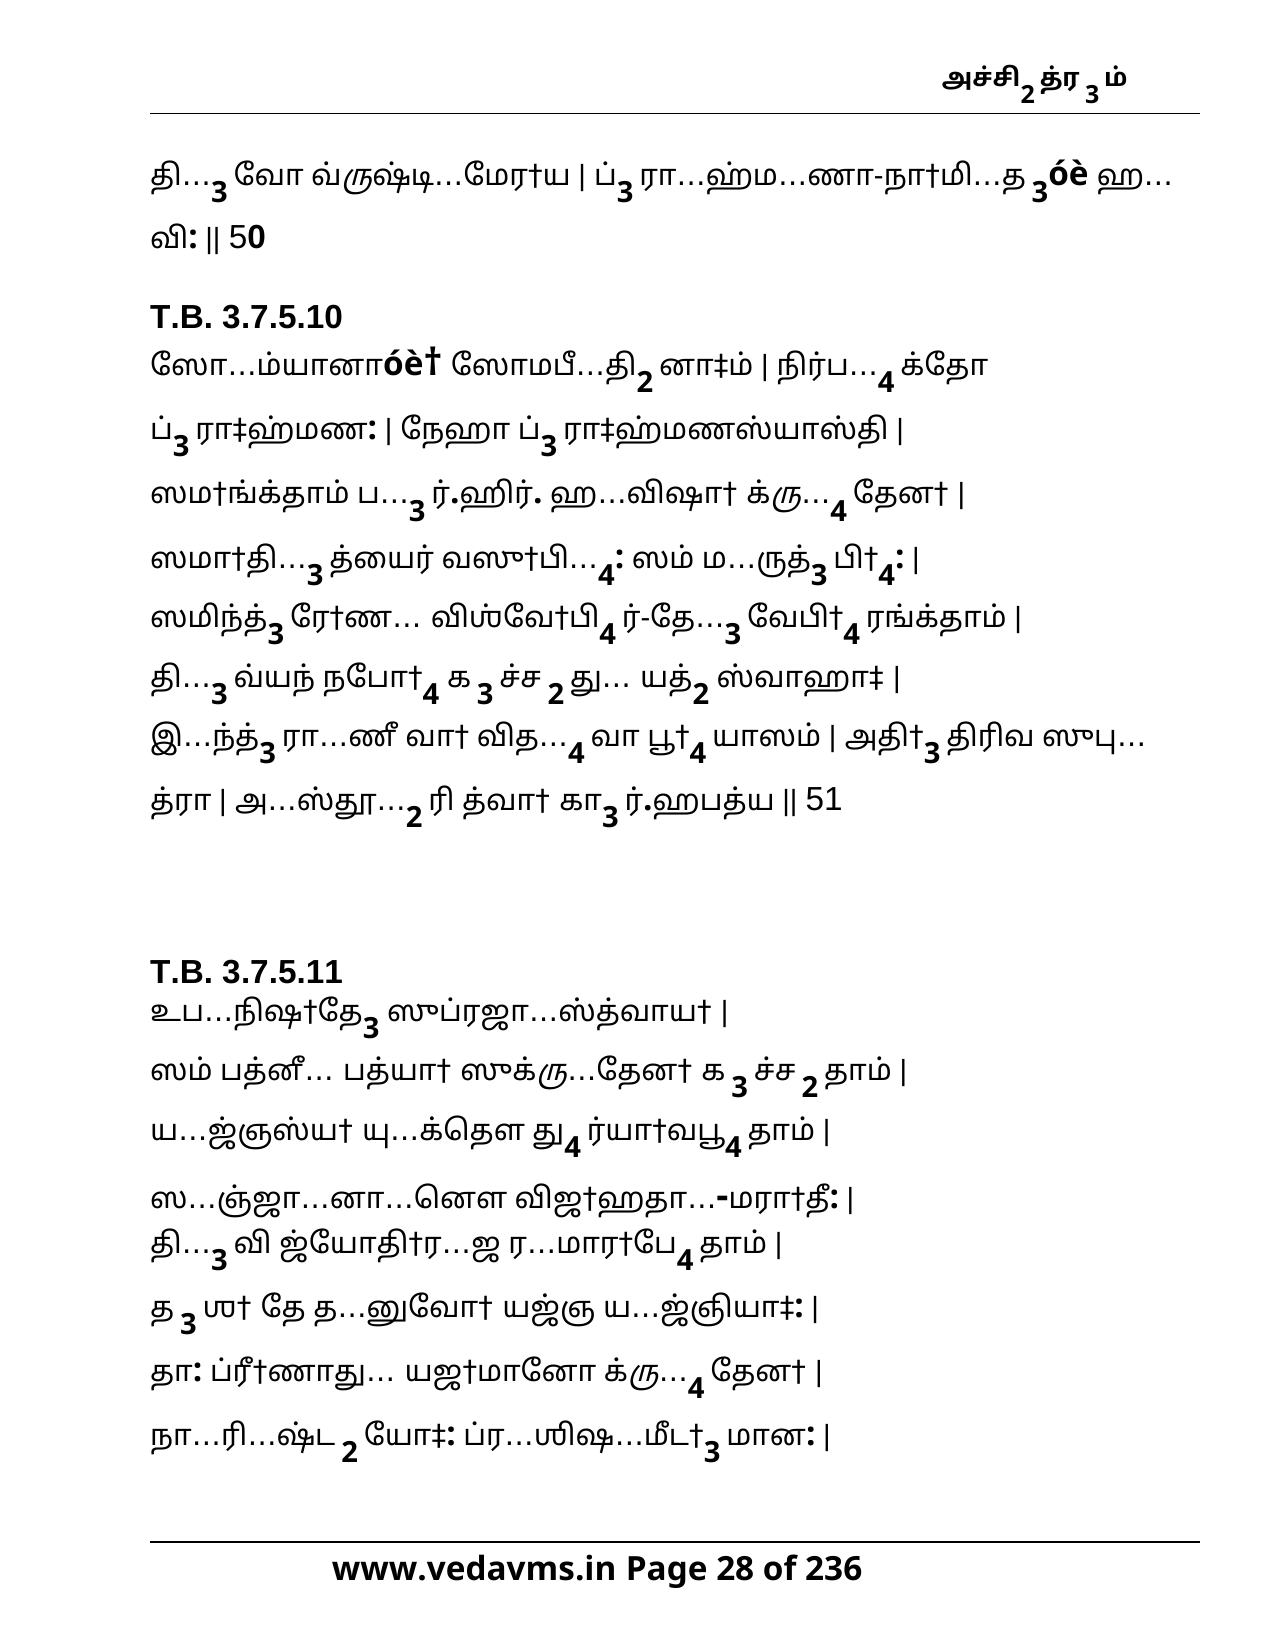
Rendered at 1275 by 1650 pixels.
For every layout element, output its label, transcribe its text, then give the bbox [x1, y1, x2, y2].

text ஸோ…ம்யானாóè† ஸோமபீ…தி2னா‡ம் | நிர்ப…4க்தோ ப்3ரா‡ஹ்மண: | நேஹா ப்3ரா‡ஹ்மணஸ்யாஸ்தி | [150, 336, 1200, 465]
text உப…நிஷ†தே3 ஸுப்ரஜா…ஸ்த்வாய† | ஸம் பத்னீ… பத்யா† ஸுக்ரு…தேன† க3ச்ச2தாம் | [150, 990, 1200, 1106]
text தா: ப்ரீ†ணாது… யஜ†மானோ க்ரு…4தேன† | நா…ரி…ஷ்ட2யோ‡: ப்ர…ஶிஷ…மீட†3மான: | [150, 1346, 1200, 1471]
text T.B. 3.7.5.10 [150, 297, 1200, 336]
text தி…3வ்யந் நபோ†4 க3ச்ச2து… யத்2 ஸ்வாஹா‡ | [150, 656, 1200, 713]
text ஸம†ங்க்தாம் ப…3ர்.ஹிர். ஹ…விஷா† க்ரு…4தேன† | [150, 468, 1200, 529]
text ஸமிந்த்3ரே†ண… விஶ்வே†பி4ர்-தே…3வேபி†4ரங்க்தாம் | [150, 597, 1200, 653]
text இ…ந்த்3ரா…ணீ வா† வித…4வா பூ†4யாஸம் | அதி†3திரிவ ஸுபு…த்ரா | அ…ஸ்தூ…2ரி த்வா† கா3ர்.ஹபத்ய || 51 [150, 716, 1200, 836]
text ஸமா†தி…3த்யைர் வஸு†பி…4: ஸம் ம…ருத்3பி†4: | [150, 532, 1200, 593]
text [150, 150, 1200, 260]
text த3ஶ† தே த…னுவோ† யஜ்ஞ ய…ஜ்ஞியா‡: | [150, 1282, 1200, 1343]
text T.B. 3.7.5.11 [150, 952, 1200, 990]
text ய…ஜ்ஞஸ்ய† யு…க்தௌ து4ர்யா†வபூ4தாம் | [150, 1109, 1200, 1166]
text ஸ…ஞ்ஜா…னா…னௌ விஜ†ஹதா…-மரா†தீ: | தி…3வி ஜ்யோதி†ர…ஜ ர…மார†பே4தாம் | [150, 1168, 1200, 1279]
